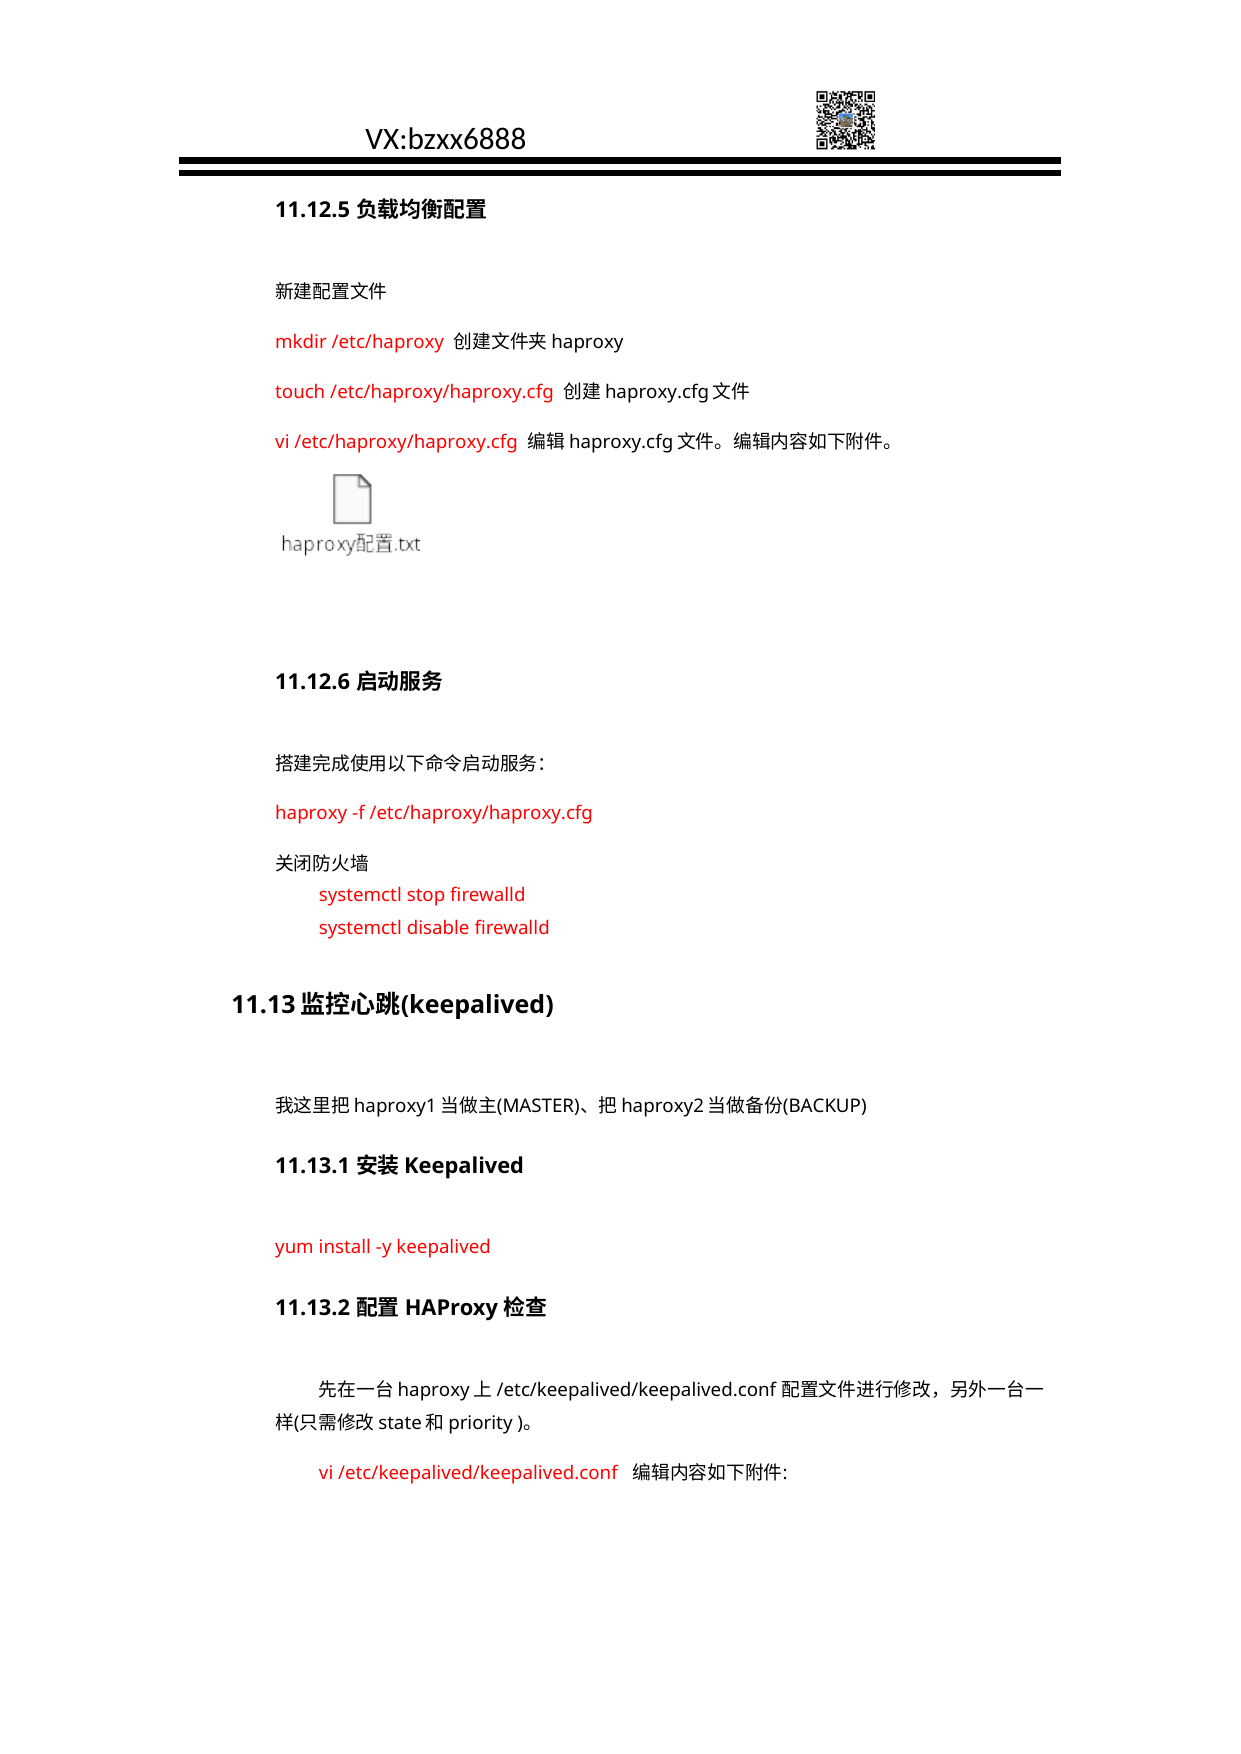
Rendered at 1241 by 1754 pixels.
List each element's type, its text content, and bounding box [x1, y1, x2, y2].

text yum install -y keepalived [231, 1230, 1053, 1263]
list systemctl stop firewalld [275, 878, 1053, 911]
text touch /etc/haproxy/haproxy.cfg 创建haproxy.cfg文件 [231, 374, 1053, 406]
subtitle 11.13.2 配置 HAProxy 检查 [231, 1290, 1053, 1322]
text 新建配置文件 [231, 274, 1053, 306]
subtitle 11.12.6 启动服务 [231, 663, 1053, 696]
picture [816, 90, 875, 150]
text vi /etc/keepalived/keepalived.conf 编辑内容如下附件: [275, 1455, 1053, 1487]
list 关闭防火墙 [275, 846, 1053, 878]
text 搭建完成使用以下命令启动服务： [231, 746, 1053, 778]
text mkdir /etc/haproxy 创建文件夹haproxy [231, 324, 1053, 356]
subtitle 11.13.1 安装Keepalived [231, 1148, 1053, 1181]
subtitle 11.13监控心跳(keepalived) [187, 970, 1053, 1035]
text 先在一台haproxy上 /etc/keepalived/keepalived.conf 配置文件进行修改，另外一台一样(只需修改state和priority )。 [275, 1372, 1053, 1437]
text vi /etc/haproxy/haproxy.cfg 编辑haproxy.cfg文件。编辑内容如下附件。 [231, 424, 1053, 456]
text 我这里把haproxy1当做主(MASTER)、把haproxy2当做备份(BACKUP) [231, 1088, 1053, 1121]
list systemctl disable firewalld [275, 911, 1053, 943]
text haproxy -f /etc/haproxy/haproxy.cfg [231, 796, 1053, 828]
subtitle 11.12.5 负载均衡配置 [231, 191, 1053, 224]
